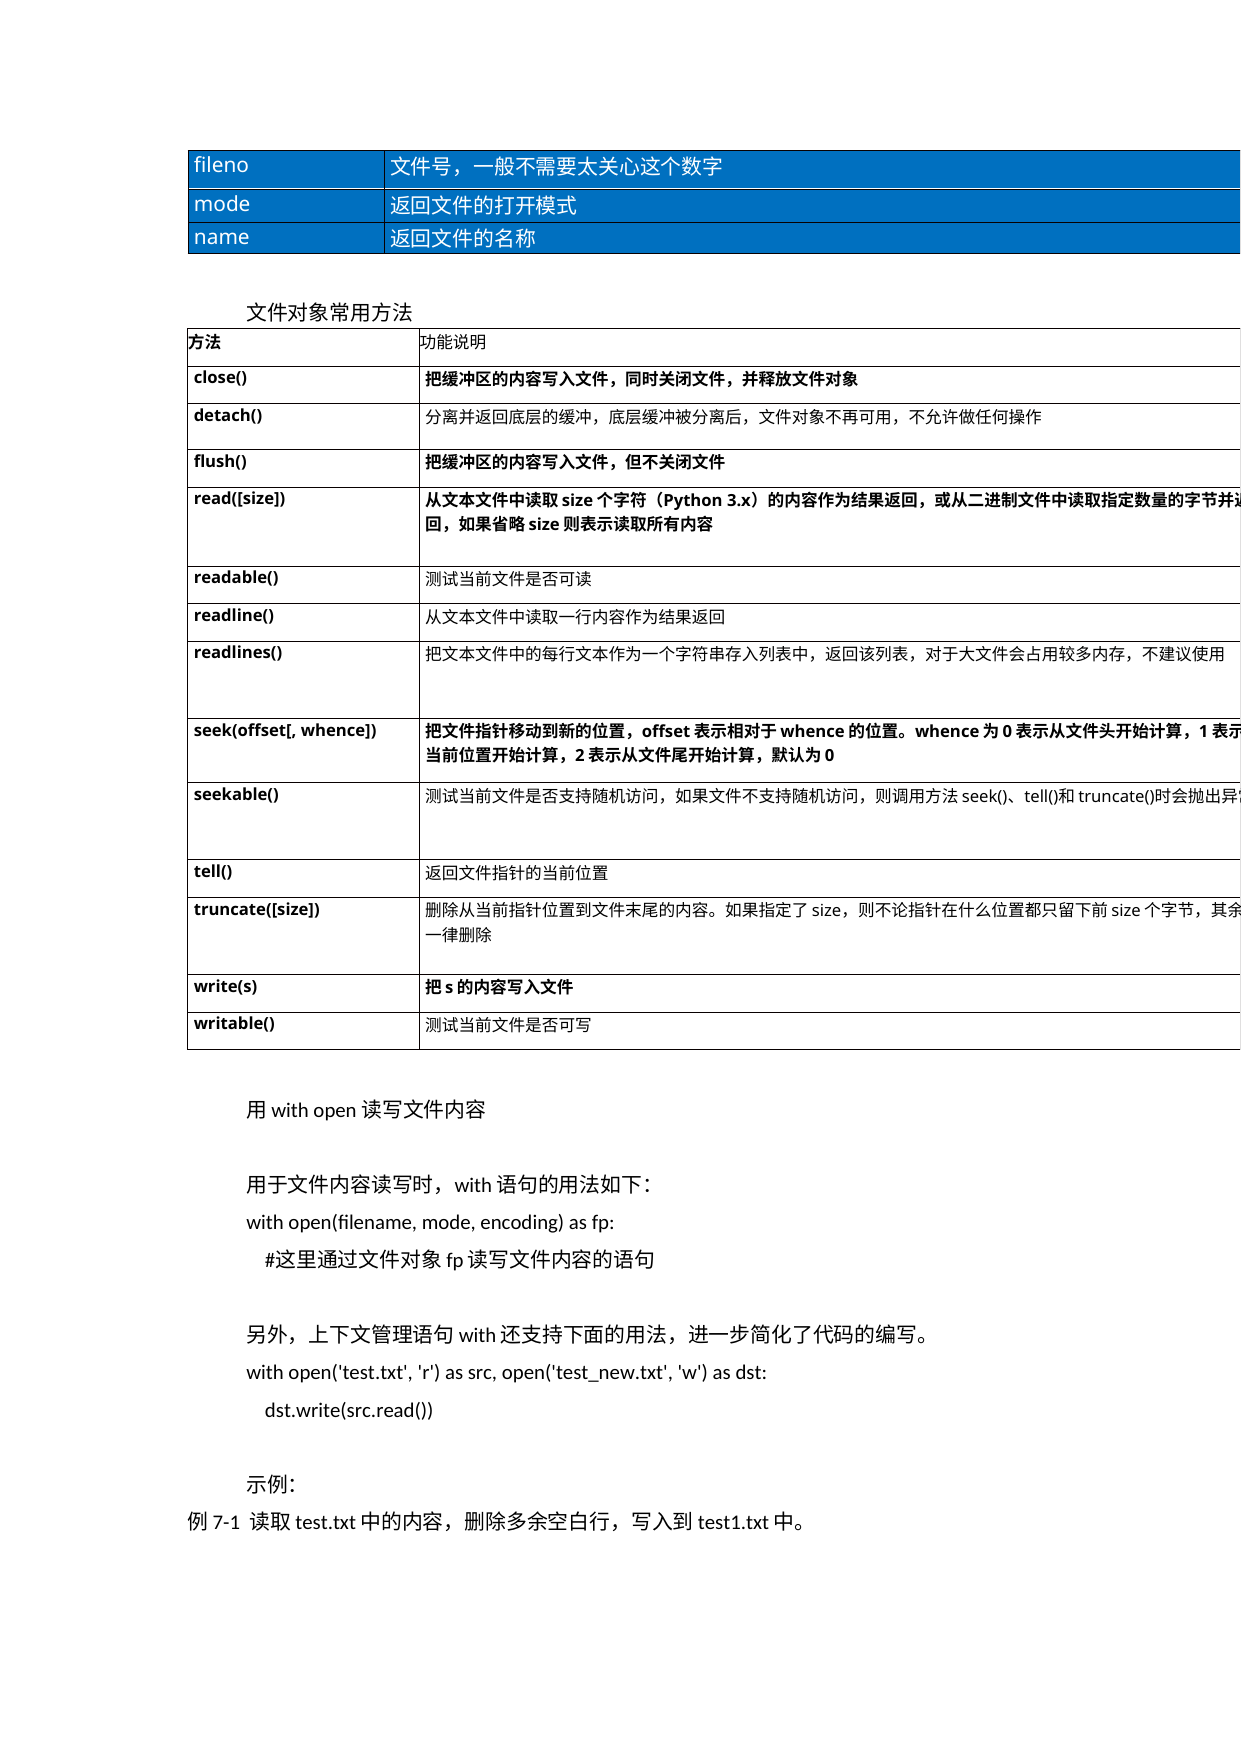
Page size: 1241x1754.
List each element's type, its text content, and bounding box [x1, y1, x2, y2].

table_cell writable() [188, 1013, 419, 1049]
table_cell 测试当前文件是否可读 [420, 567, 1240, 603]
table_cell 返回文件指针的当前位置 [420, 860, 1240, 897]
text dst.write(src.read()) [187, 1387, 1053, 1424]
table_cell seekable() [188, 783, 419, 859]
table_cell truncate([size]) [188, 898, 419, 974]
text with open('test.txt', 'r') as src, open('test_new.txt', 'w') as dst: [187, 1349, 1053, 1387]
table_cell 删除从当前指针位置到文件末尾的内容。如果指定了size，则不论指针在什么位置都只留下前size个字节，其余的一律删除 [420, 898, 1240, 974]
table_cell close() [188, 367, 419, 403]
table_cell 把缓冲区的内容写入文件，同时关闭文件，并释放文件对象 [420, 367, 1240, 403]
table_cell mode [189, 190, 384, 222]
table_cell write(s) [188, 975, 419, 1011]
table_cell 把缓冲区的内容写入文件，但不关闭文件 [420, 450, 1240, 486]
table_header 功能说明 [420, 329, 1240, 366]
table_cell readable() [188, 567, 419, 603]
table_cell 分离并返回底层的缓冲，底层缓冲被分离后，文件对象不再可用，不允许做任何操作 [420, 404, 1240, 449]
table_cell fileno [189, 151, 384, 188]
table_cell readlines() [188, 642, 419, 718]
text 例7-1 读取test.txt中的内容，删除多余空白行，写入到test1.txt中。 [187, 1499, 1053, 1537]
text 用于文件内容读写时，with语句的用法如下： [187, 1162, 1053, 1199]
table_cell 从文本文件中读取size个字符（Python 3.x）的内容作为结果返回，或从二进制文件中读取指定数量的字节并返回，如果省略size则表示读取所有内容 [420, 488, 1240, 566]
table_cell 返回文件的打开模式 [385, 190, 1240, 222]
text with open(filename, mode, encoding) as fp: [187, 1199, 1053, 1237]
table_cell tell() [188, 860, 419, 897]
table_cell 把文本文件中的每行文本作为一个字符串存入列表中，返回该列表，对于大文件会占用较多内存，不建议使用 [420, 642, 1240, 718]
table_cell flush() [188, 450, 419, 486]
text 用with open 读写文件内容 [187, 1087, 1053, 1124]
table_cell read([size]) [188, 488, 419, 566]
table_cell seek(offset[, whence]) [188, 719, 419, 782]
table_cell 文件号，一般不需要太关心这个数字 [385, 151, 1240, 188]
text 另外，上下文管理语句with还支持下面的用法，进一步简化了代码的编写。 [187, 1312, 1053, 1349]
table_cell 把文件指针移动到新的位置，offset表示相对于whence的位置。whence为0表示从文件头开始计算，1表示从当前位置开始计算，2表示从文件尾开始计算，默认为0 [420, 719, 1240, 782]
text 示例： [187, 1462, 1053, 1499]
table_cell 测试当前文件是否支持随机访问，如果文件不支持随机访问，则调用方法seek()、tell()和truncate()时会抛出异常 [420, 783, 1240, 859]
table_cell name [189, 223, 384, 253]
table_cell 把s的内容写入文件 [420, 975, 1240, 1011]
text 文件对象常用方法 [187, 291, 1053, 328]
table_cell 从文本文件中读取一行内容作为结果返回 [420, 604, 1240, 641]
table_cell detach() [188, 404, 419, 449]
text #这里通过文件对象fp读写文件内容的语句 [187, 1237, 1053, 1274]
table_cell 测试当前文件是否可写 [420, 1013, 1240, 1049]
table_header 方法 [188, 329, 419, 366]
table_cell readline() [188, 604, 419, 641]
table_cell 返回文件的名称 [385, 223, 1240, 253]
